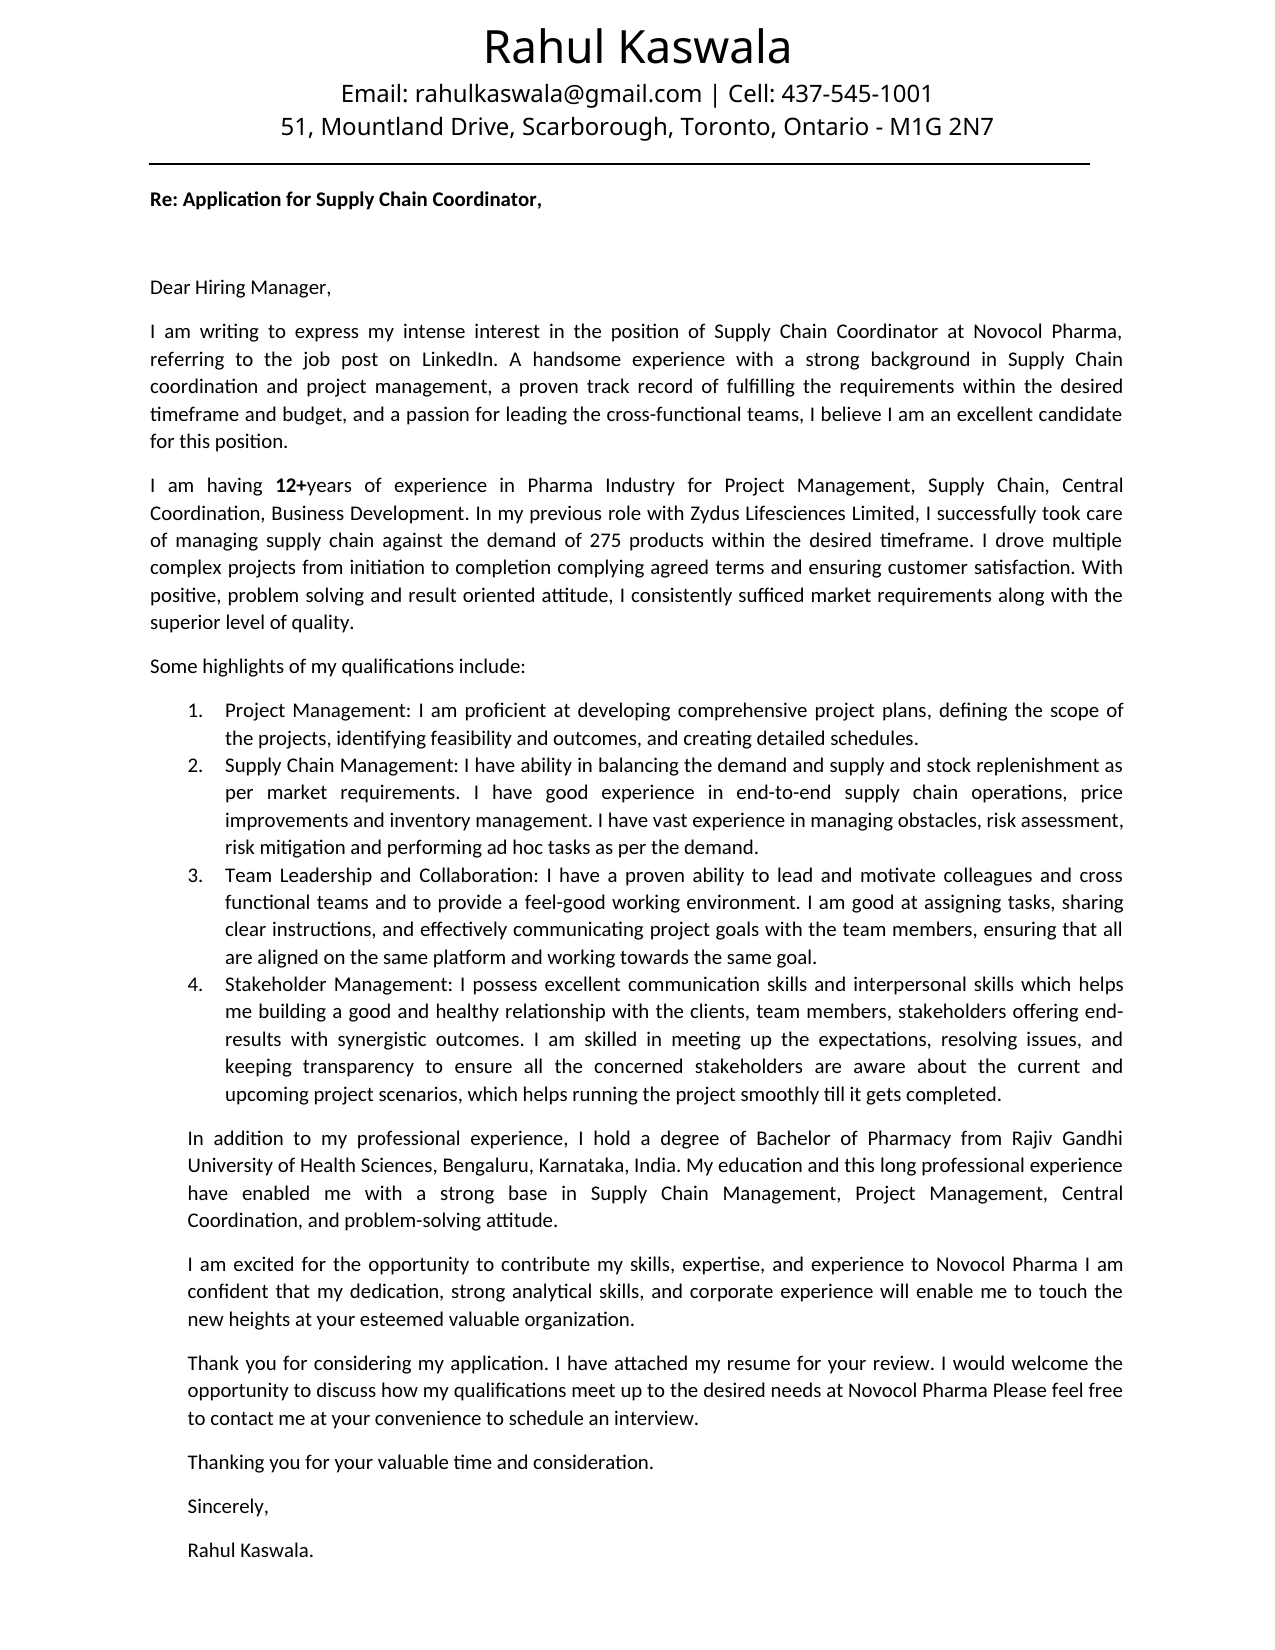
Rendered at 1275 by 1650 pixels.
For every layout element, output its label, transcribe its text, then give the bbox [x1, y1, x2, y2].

text In addition to my professional experience, I hold a degree of Bachelor of Pharmacy from Rajiv Gandhi University of Health Sciences, Bengaluru, Karnataka, India. My education and this long professional experience have enabled me with a strong base in Supply Chain Management, Project Management, Central Coordination, and problem-solving attitude. [187, 1125, 1125, 1233]
list Stakeholder Management: I possess excellent communication skills and interpersonal skills which helps me building a good and healthy relationship with the clients, team members, stakeholders offering end-results with synergistic outcomes. I am skilled in meeting up the expectations, resolving issues, and keeping transparency to ensure all the concerned stakeholders are aware about the current and upcoming project scenarios, which helps running the project smoothly till it gets completed. [187, 971, 1125, 1106]
text Thank you for considering my application. I have attached my resume for your review. I would welcome the opportunity to discuss how my qualifications meet up to the desired needs at Novocol Pharma Please feel free to contact me at your convenience to schedule an interview. [187, 1350, 1125, 1430]
text Re: Application for Supply Chain Coordinator, [150, 186, 1125, 212]
text Rahul Kaswala [150, 15, 1125, 77]
text Some highlights of my qualifications include: [150, 653, 1125, 679]
text Rahul Kaswala. [187, 1537, 1125, 1562]
text I am having 12+years of experience in Pharma Industry for Project Management, Supply Chain, Central Coordination, Business Development. In my previous role with Zydus Lifesciences Limited, I successfully took care of managing supply chain against the demand of 275 products within the desired timeframe. I drove multiple complex projects from initiation to completion complying agreed terms and ensuring customer satisfaction. With positive, problem solving and result oriented attitude, I consistently sufficed market requirements along with the superior level of quality. [150, 472, 1125, 635]
text I am excited for the opportunity to contribute my skills, expertise, and experience to Novocol Pharma I am confident that my dedication, strong analytical skills, and corporate experience will enable me to touch the new heights at your esteemed valuable organization. [187, 1251, 1125, 1331]
list Team Leadership and Collaboration: I have a proven ability to lead and motivate colleagues and cross functional teams and to provide a feel-good working environment. I am good at assigning tasks, sharing clear instructions, and effectively communicating project goals with the team members, ensuring that all are aligned on the same platform and working towards the same goal. [187, 862, 1125, 969]
text Dear Hiring Manager, [150, 274, 1125, 300]
text Sincerely, [187, 1493, 1125, 1518]
text I am writing to express my intense interest in the position of Supply Chain Coordinator at Novocol Pharma, referring to the job post on LinkedIn. A handsome experience with a strong background in Supply Chain coordination and project management, a proven track record of fulfilling the requirements within the desired timeframe and budget, and a passion for leading the cross-functional teams, I believe I am an excellent candidate for this position. [150, 319, 1125, 454]
text Thanking you for your valuable time and consideration. [187, 1449, 1125, 1474]
text Email: rahulkaswala@gmail.com | Cell: 437-545-1001 [150, 77, 1125, 110]
list Supply Chain Management: I have ability in balancing the demand and supply and stock replenishment as per market requirements. I have good experience in end-to-end supply chain operations, price improvements and inventory management. I have vast experience in managing obstacles, risk assessment, risk mitigation and performing ad hoc tasks as per the demand. [187, 752, 1125, 860]
text 51, Mountland Drive, Scarborough, Toronto, Ontario - M1G 2N7 [150, 110, 1125, 142]
list Project Management: I am proficient at developing comprehensive project plans, defining the scope of the projects, identifying feasibility and outcomes, and creating detailed schedules. [187, 697, 1125, 750]
